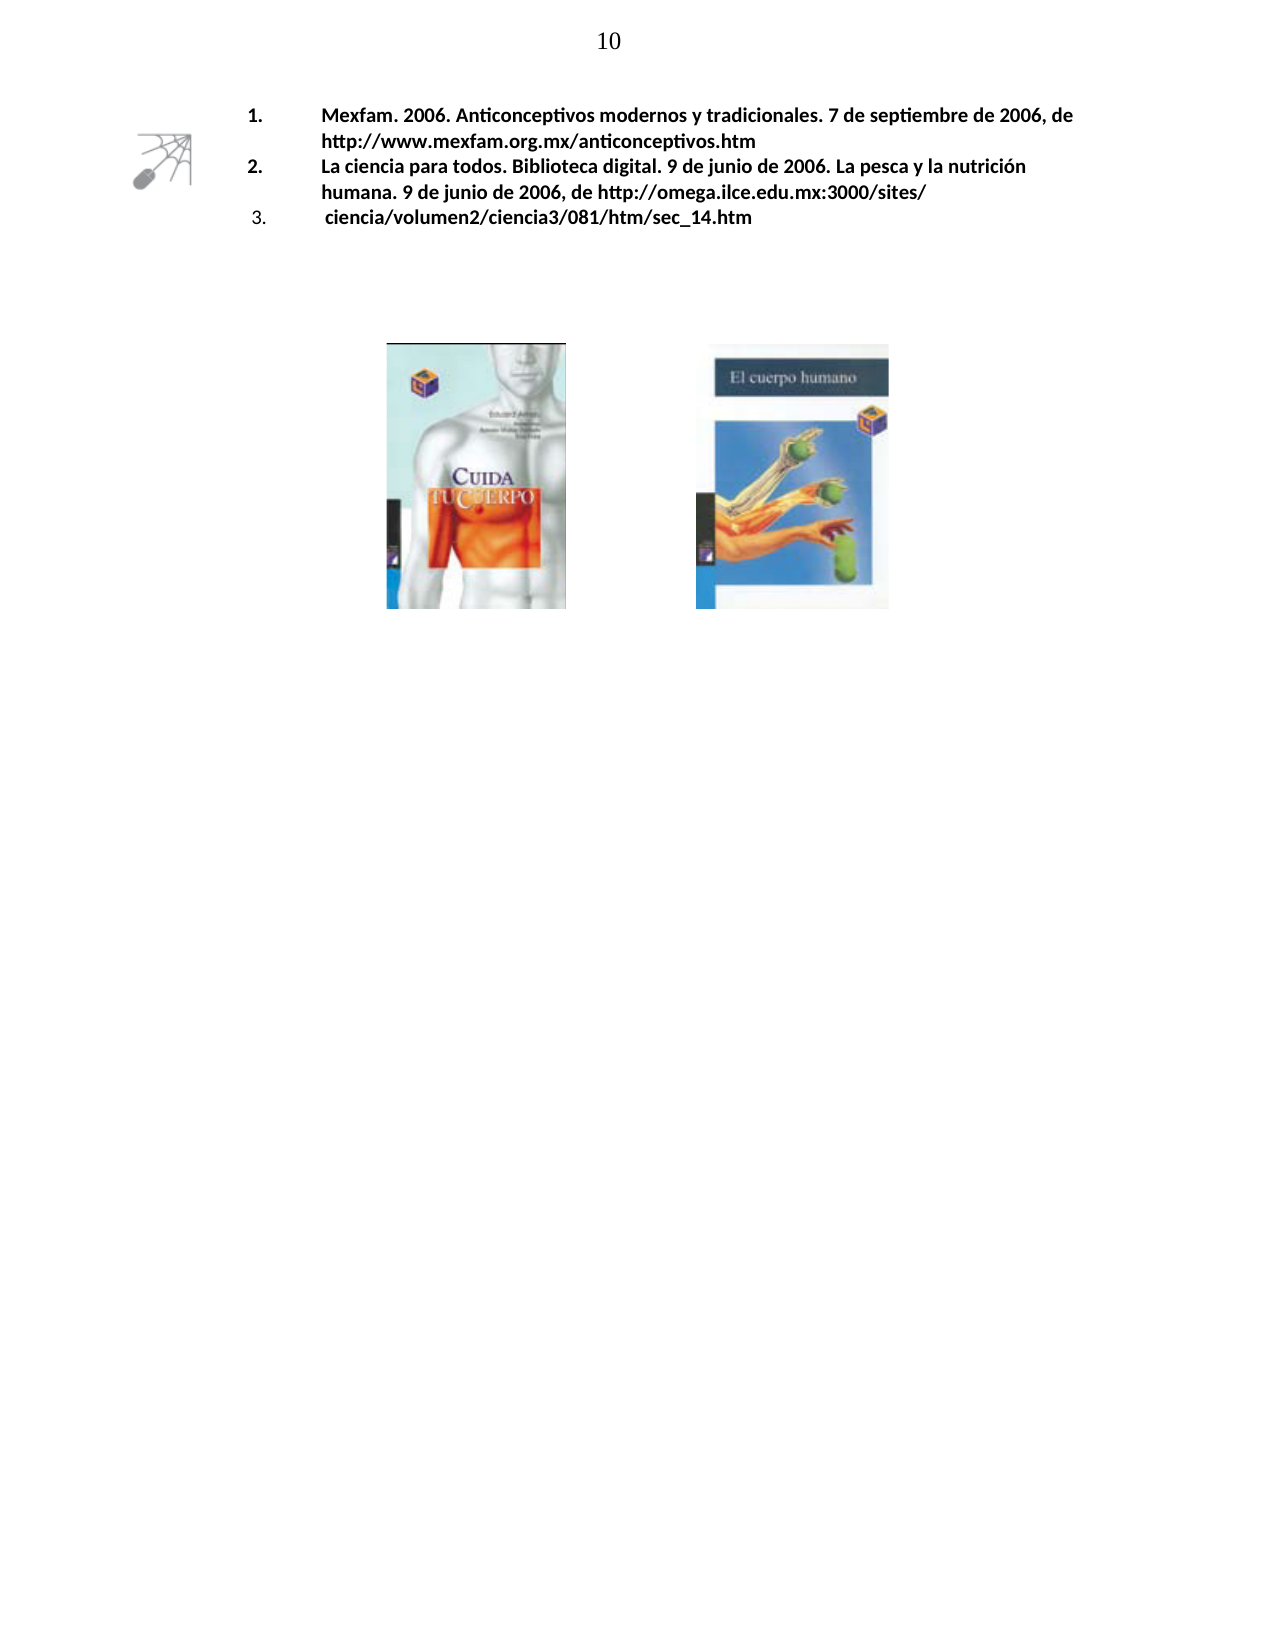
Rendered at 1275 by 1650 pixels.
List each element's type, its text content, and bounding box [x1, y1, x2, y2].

list Mexfam. 2006. Anticonceptivos modernos y tradicionales. 7 de septiembre de 2006, de http://www.mexfam.org.mx/anticonceptivos.htm [207, 103, 1098, 153]
list La ciencia para todos. Biblioteca digital. 9 de junio de 2006. La pesca y la nutrición humana. 9 de junio de 2006, de http://omega.ilce.edu.mx:3000/sites/ [207, 153, 1098, 204]
list ciencia/volumen2/ciencia3/081/htm/sec_14.htm [251, 204, 1098, 230]
